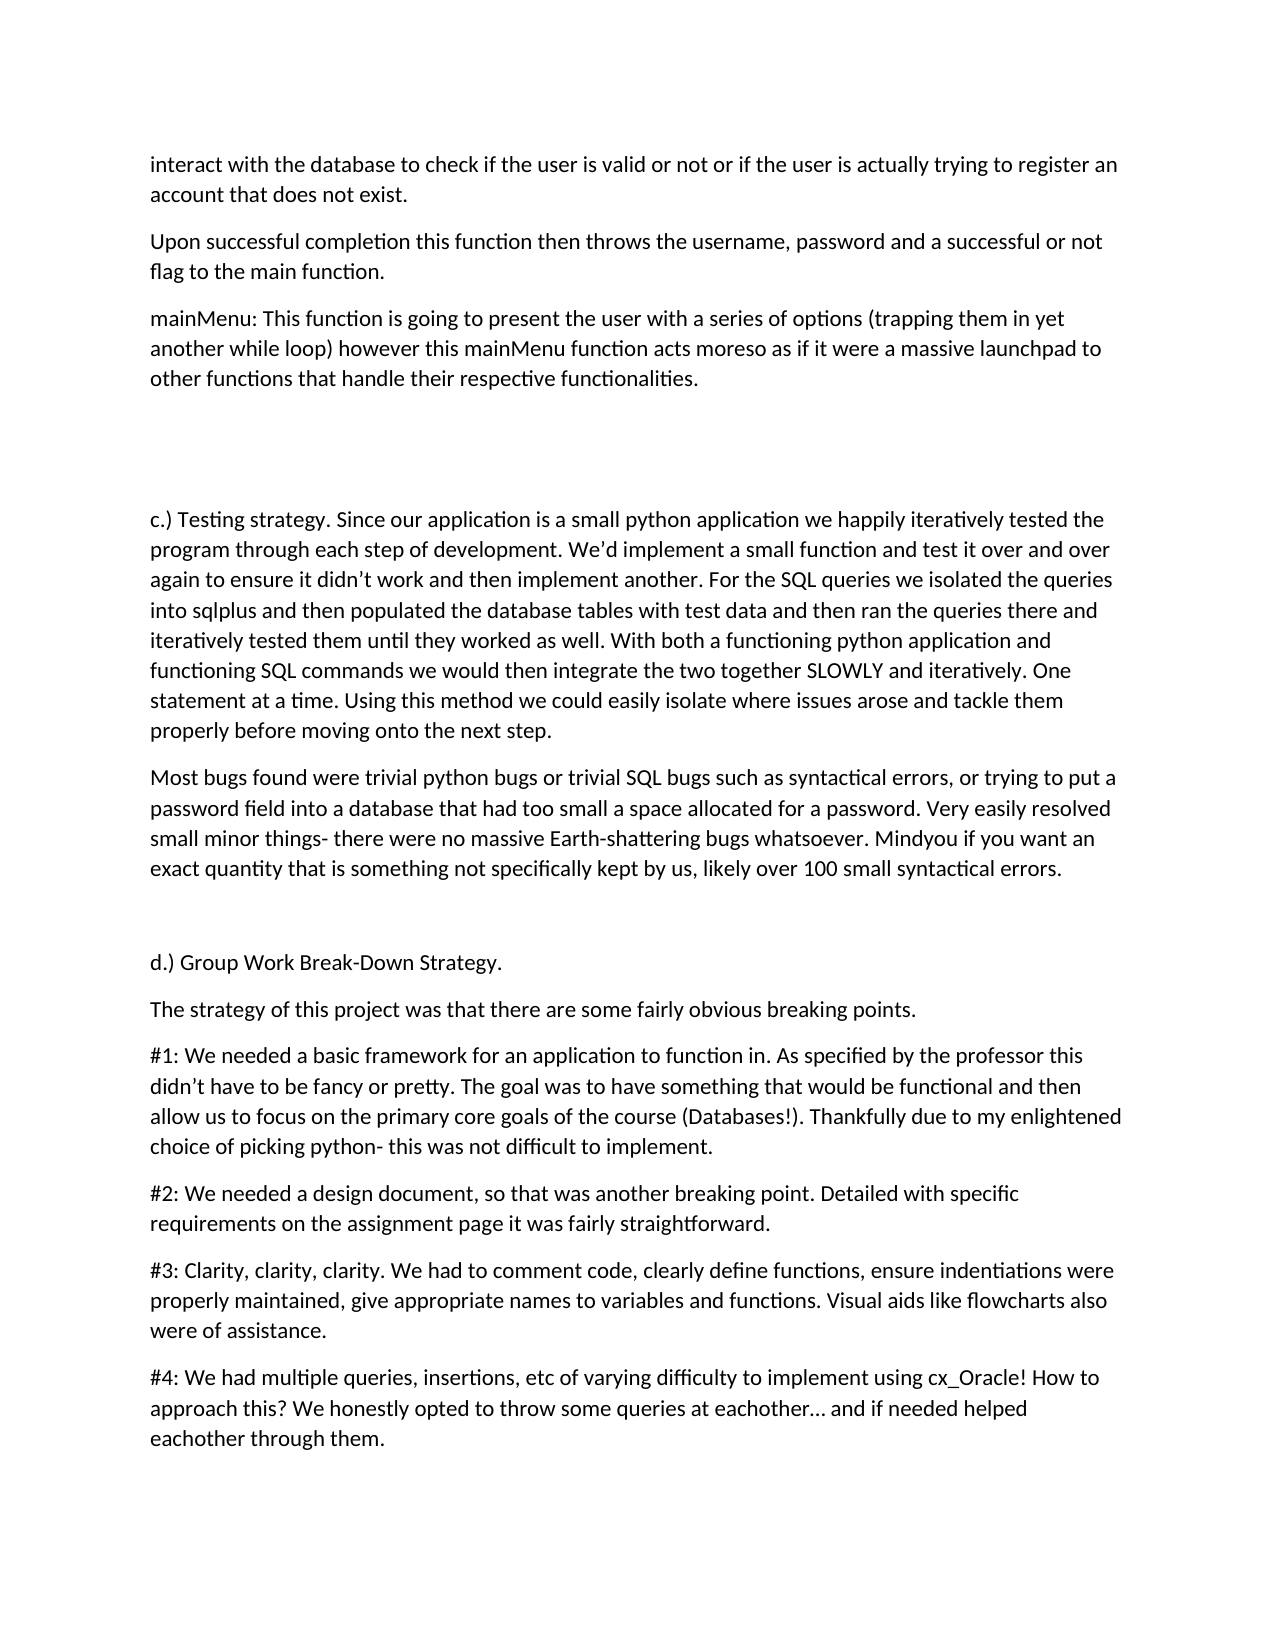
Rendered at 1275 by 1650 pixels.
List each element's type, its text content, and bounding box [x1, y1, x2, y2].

text #1: We needed a basic framework for an application to function in. As specified by the professor this didn’t have to be fancy or pretty. The goal was to have something that would be functional and then allow us to focus on the primary core goals of the course (Databases!). Thankfully due to my enlightened choice of picking python- this was not difficult to implement. [150, 1042, 1125, 1160]
text #3: Clarity, clarity, clarity. We had to comment code, clearly define functions, ensure indentiations were properly maintained, give appropriate names to variables and functions. Visual aids like flowcharts also were of assistance. [150, 1256, 1125, 1345]
text mainMenu: This function is going to present the user with a series of options (trapping them in yet another while loop) however this mainMenu function acts moreso as if it were a massive launchpad to other functions that handle their respective functionalities. [150, 304, 1125, 393]
text #4: We had multiple queries, insertions, etc of varying difficulty to implement using cx_Oracle! How to approach this? We honestly opted to throw some queries at eachother… and if needed helped eachother through them. [150, 1363, 1125, 1452]
text c.) Testing strategy. Since our application is a small python application we happily iteratively tested the program through each step of development. We’d implement a small function and test it over and over again to ensure it didn’t work and then implement another. For the SQL queries we isolated the queries into sqlplus and then populated the database tables with test data and then ran the queries there and iteratively tested them until they worked as well. With both a functioning python application and functioning SQL commands we would then integrate the two together SLOWLY and iteratively. One statement at a time. Using this method we could easily isolate where issues arose and tackle them properly before moving onto the next step. [150, 505, 1125, 745]
text Most bugs found were trivial python bugs or trivial SQL bugs such as syntactical errors, or trying to put a password field into a database that had too small a space allocated for a password. Very easily resolved small minor things- there were no massive Earth-shattering bugs whatsoever. Mindyou if you want an exact quantity that is something not specifically kept by us, likely over 100 small syntactical errors. [150, 763, 1125, 882]
text Upon successful completion this function then throws the username, password and a successful or not flag to the main function. [150, 227, 1125, 285]
text The strategy of this project was that there are some fairly obvious breaking points. [150, 995, 1125, 1023]
text d.) Group Work Break-Down Strategy. [150, 948, 1125, 976]
text #2: We needed a design document, so that was another breaking point. Detailed with specific requirements on the assignment page it was fairly straightforward. [150, 1179, 1125, 1237]
